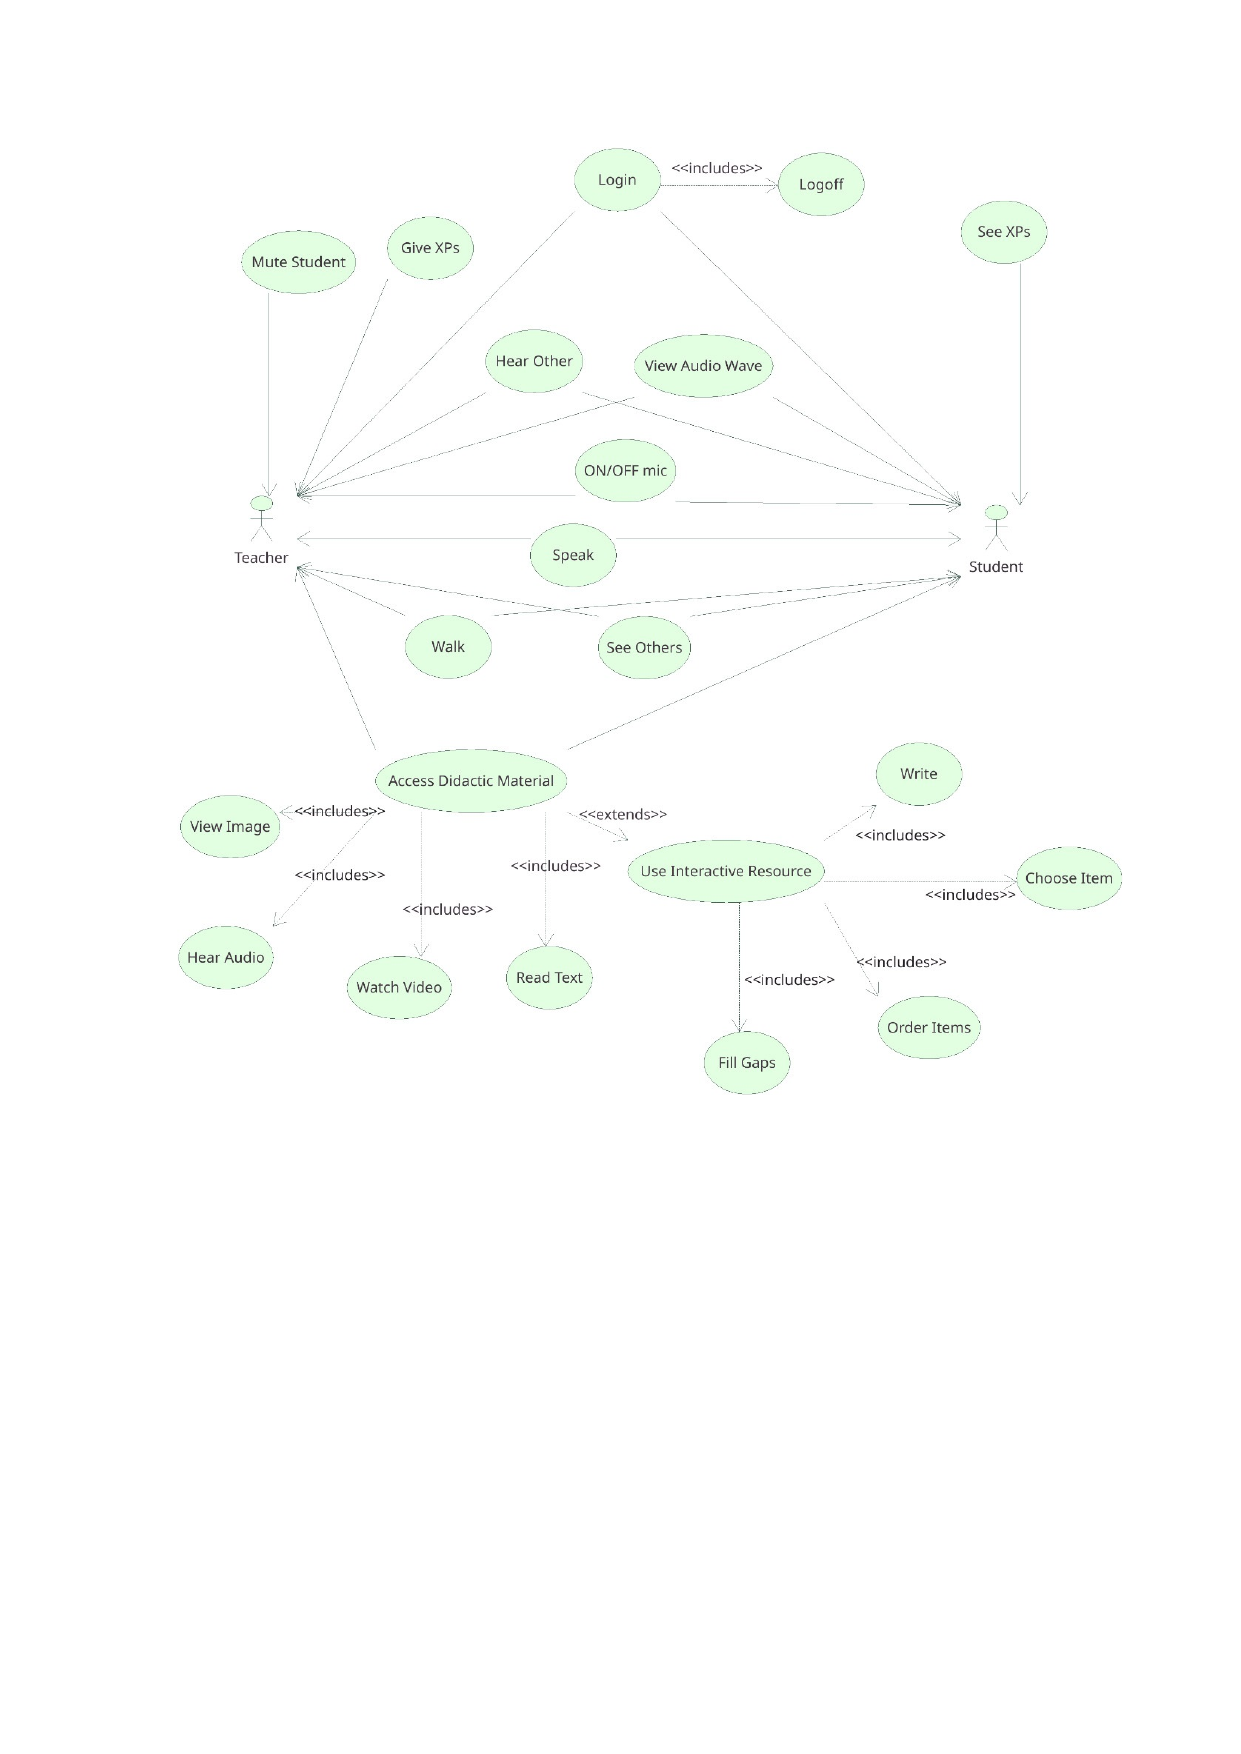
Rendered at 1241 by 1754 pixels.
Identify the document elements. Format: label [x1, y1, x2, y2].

picture [177, 147, 1123, 1095]
